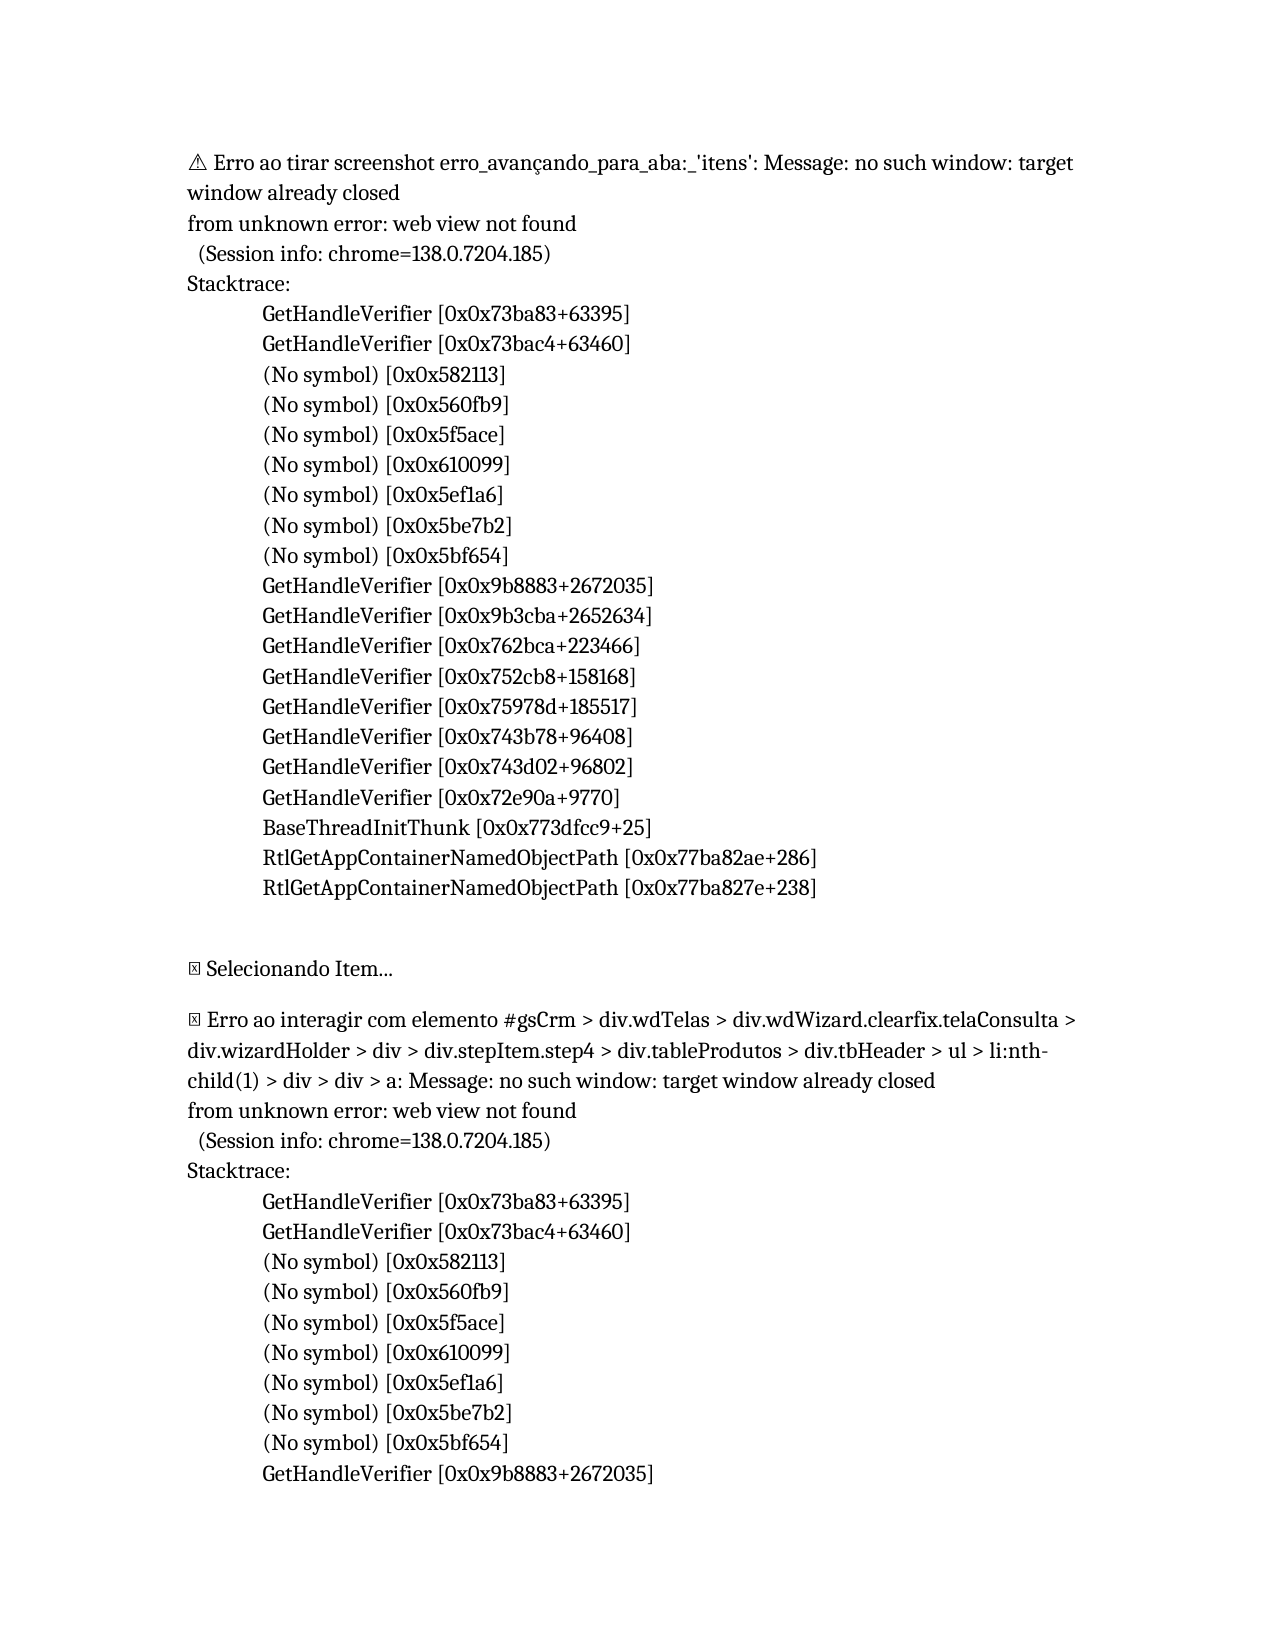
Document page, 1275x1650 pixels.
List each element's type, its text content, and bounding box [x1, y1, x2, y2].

text 🔄 Selecionando Item... [187, 956, 1087, 983]
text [187, 1007, 1087, 1487]
text ⚠️ Erro ao tirar screenshot erro_avançando_para_aba:_'itens': Message: no such window: target window already closed from unknown error: web view not found (Session info: chrome=138.0.7204.185) Stacktrace: GetHandleVerifier [0x0x73ba83+63395] GetHandleVerifier [0x0x73bac4+63460] (No symbol) [0x0x582113] (No symbol) [0x0x560fb9] (No symbol) [0x0x5f5ace] (No symbol) [0x0x610099] (No symbol) [0x0x5ef1a6] (No symbol) [0x0x5be7b2] (No symbol) [0x0x5bf654] GetHandleVerifier [0x0x9b8883+2672035] GetHandleVerifier [0x0x9b3cba+2652634] GetHandleVerifier [0x0x762bca+223466] GetHandleVerifier [0x0x752cb8+158168] GetHandleVerifier [0x0x75978d+185517] GetHandleVerifier [0x0x743b78+96408] GetHandleVerifier [0x0x743d02+96802] GetHandleVerifier [0x0x72e90a+9770] BaseThreadInitThunk [0x0x773dfcc9+25] RtlGetAppContainerNamedObjectPath [0x0x77ba82ae+286] RtlGetAppContainerNamedObjectPath [0x0x77ba827e+238] [187, 150, 1087, 932]
